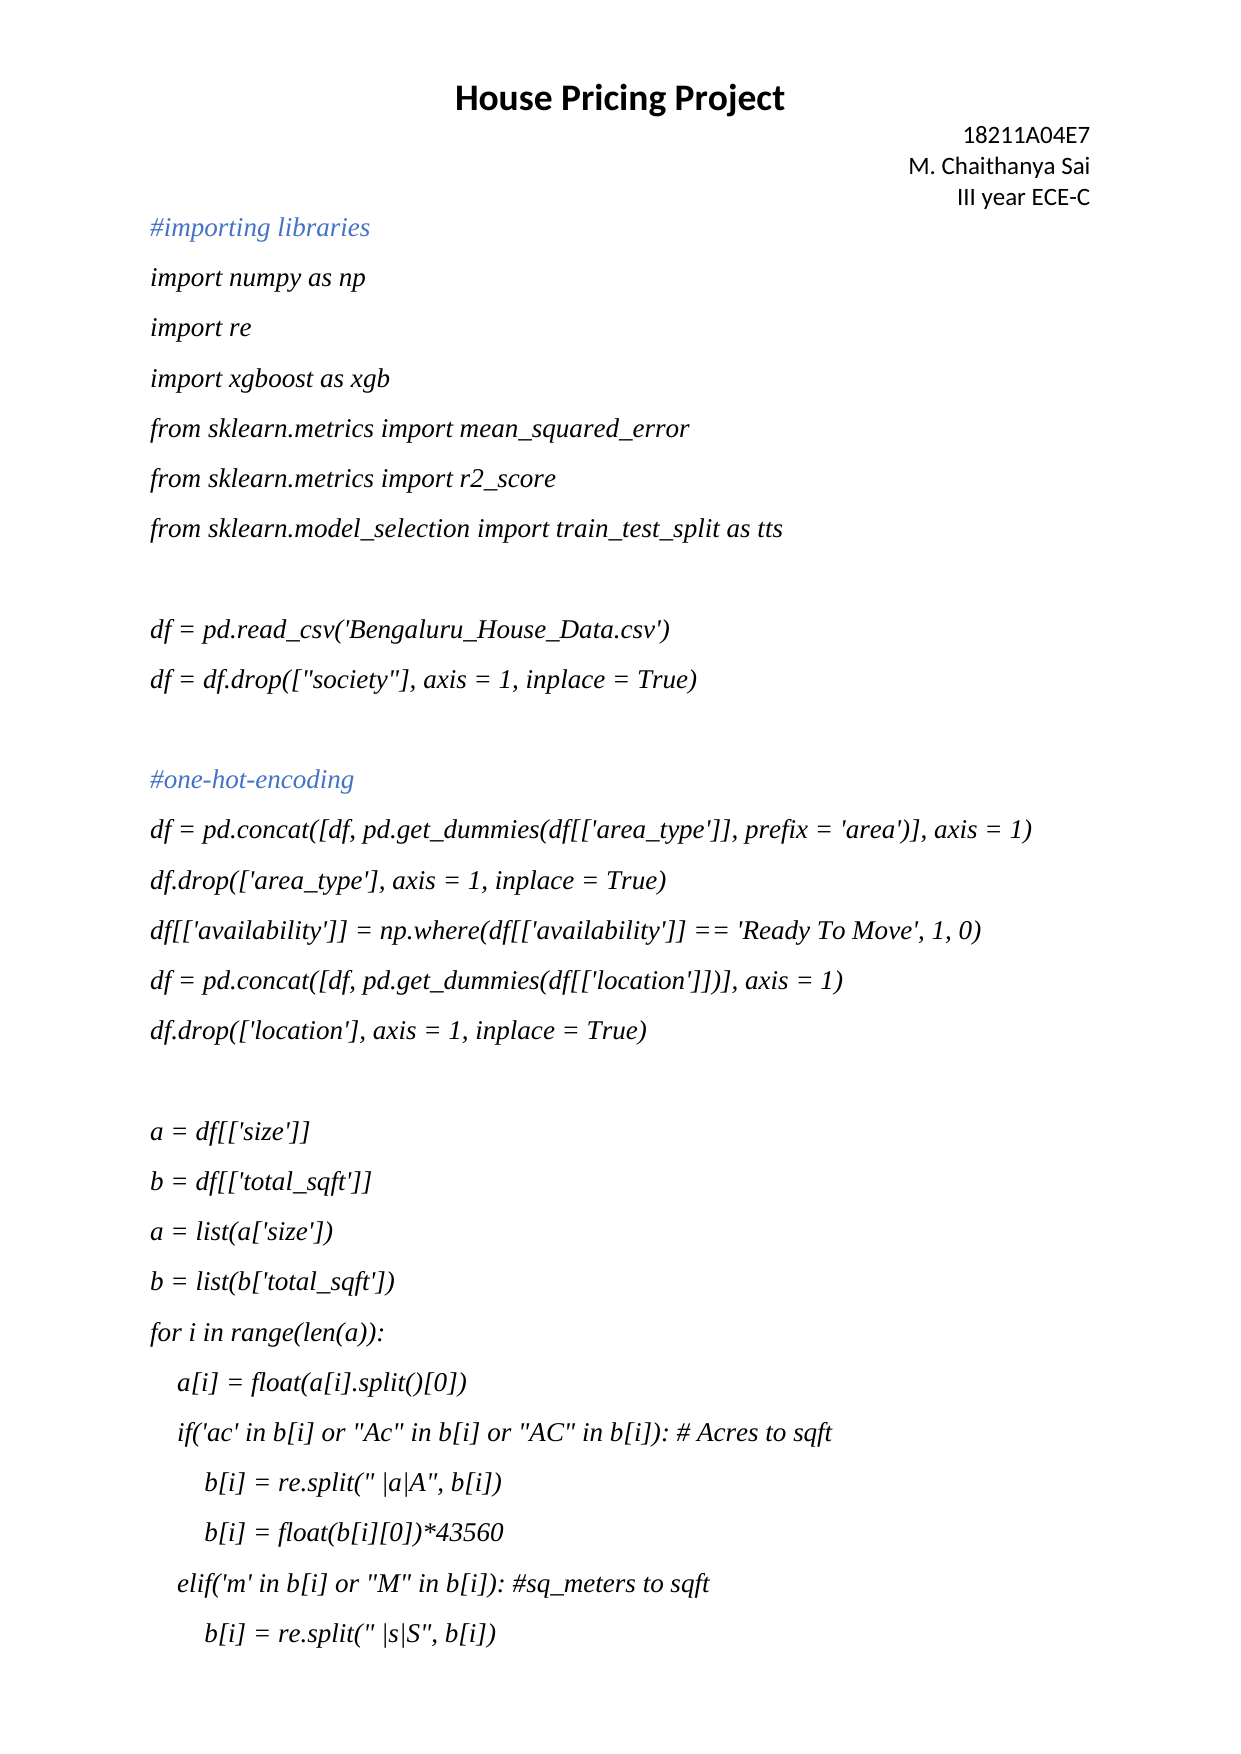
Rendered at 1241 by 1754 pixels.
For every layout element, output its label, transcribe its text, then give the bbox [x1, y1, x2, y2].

text b = list(b['total_sqft']) [150, 1266, 1090, 1297]
text import xgboost as xgb [150, 362, 1090, 393]
text df.drop(['location'], axis = 1, inplace = True) [150, 1014, 1090, 1046]
text elif('m' in b[i] or "M" in b[i]): #sq_meters to sqft [150, 1567, 1090, 1598]
text df = pd.read_csv('Bengaluru_House_Data.csv') [150, 613, 1090, 644]
text if('ac' in b[i] or "Ac" in b[i] or "AC" in b[i]): # Acres to sqft [150, 1416, 1090, 1447]
text #importing libraries [150, 211, 1090, 242]
text a[i] = float(a[i].split()[0]) [150, 1366, 1090, 1397]
text for i in range(len(a)): [150, 1316, 1090, 1347]
text b[i] = re.split(" |a|A", b[i]) [150, 1466, 1090, 1497]
text import numpy as np [150, 261, 1090, 292]
text df = pd.concat([df, pd.get_dummies(df[['location']])], axis = 1) [150, 964, 1090, 995]
text df.drop(['area_type'], axis = 1, inplace = True) [150, 864, 1090, 895]
text a = df[['size']] [150, 1115, 1090, 1146]
text b[i] = float(b[i][0])*43560 [150, 1517, 1090, 1548]
text b = df[['total_sqft']] [150, 1165, 1090, 1196]
text a = list(a['size']) [150, 1215, 1090, 1246]
text df[['availability']] = np.where(df[['availability']] == 'Ready To Move', 1, 0) [150, 914, 1090, 945]
text b[i] = re.split(" |s|S", b[i]) [150, 1617, 1090, 1648]
text from sklearn.model_selection import train_test_split as tts [150, 512, 1090, 543]
text from sklearn.metrics import mean_squared_error [150, 412, 1090, 443]
text #one-hot-encoding [150, 763, 1090, 794]
text from sklearn.metrics import r2_score [150, 462, 1090, 493]
text import re [150, 312, 1090, 343]
text df = pd.concat([df, pd.get_dummies(df[['area_type']], prefix = 'area')], axis = 1) [150, 814, 1090, 845]
text df = df.drop(["society"], axis = 1, inplace = True) [150, 663, 1090, 694]
